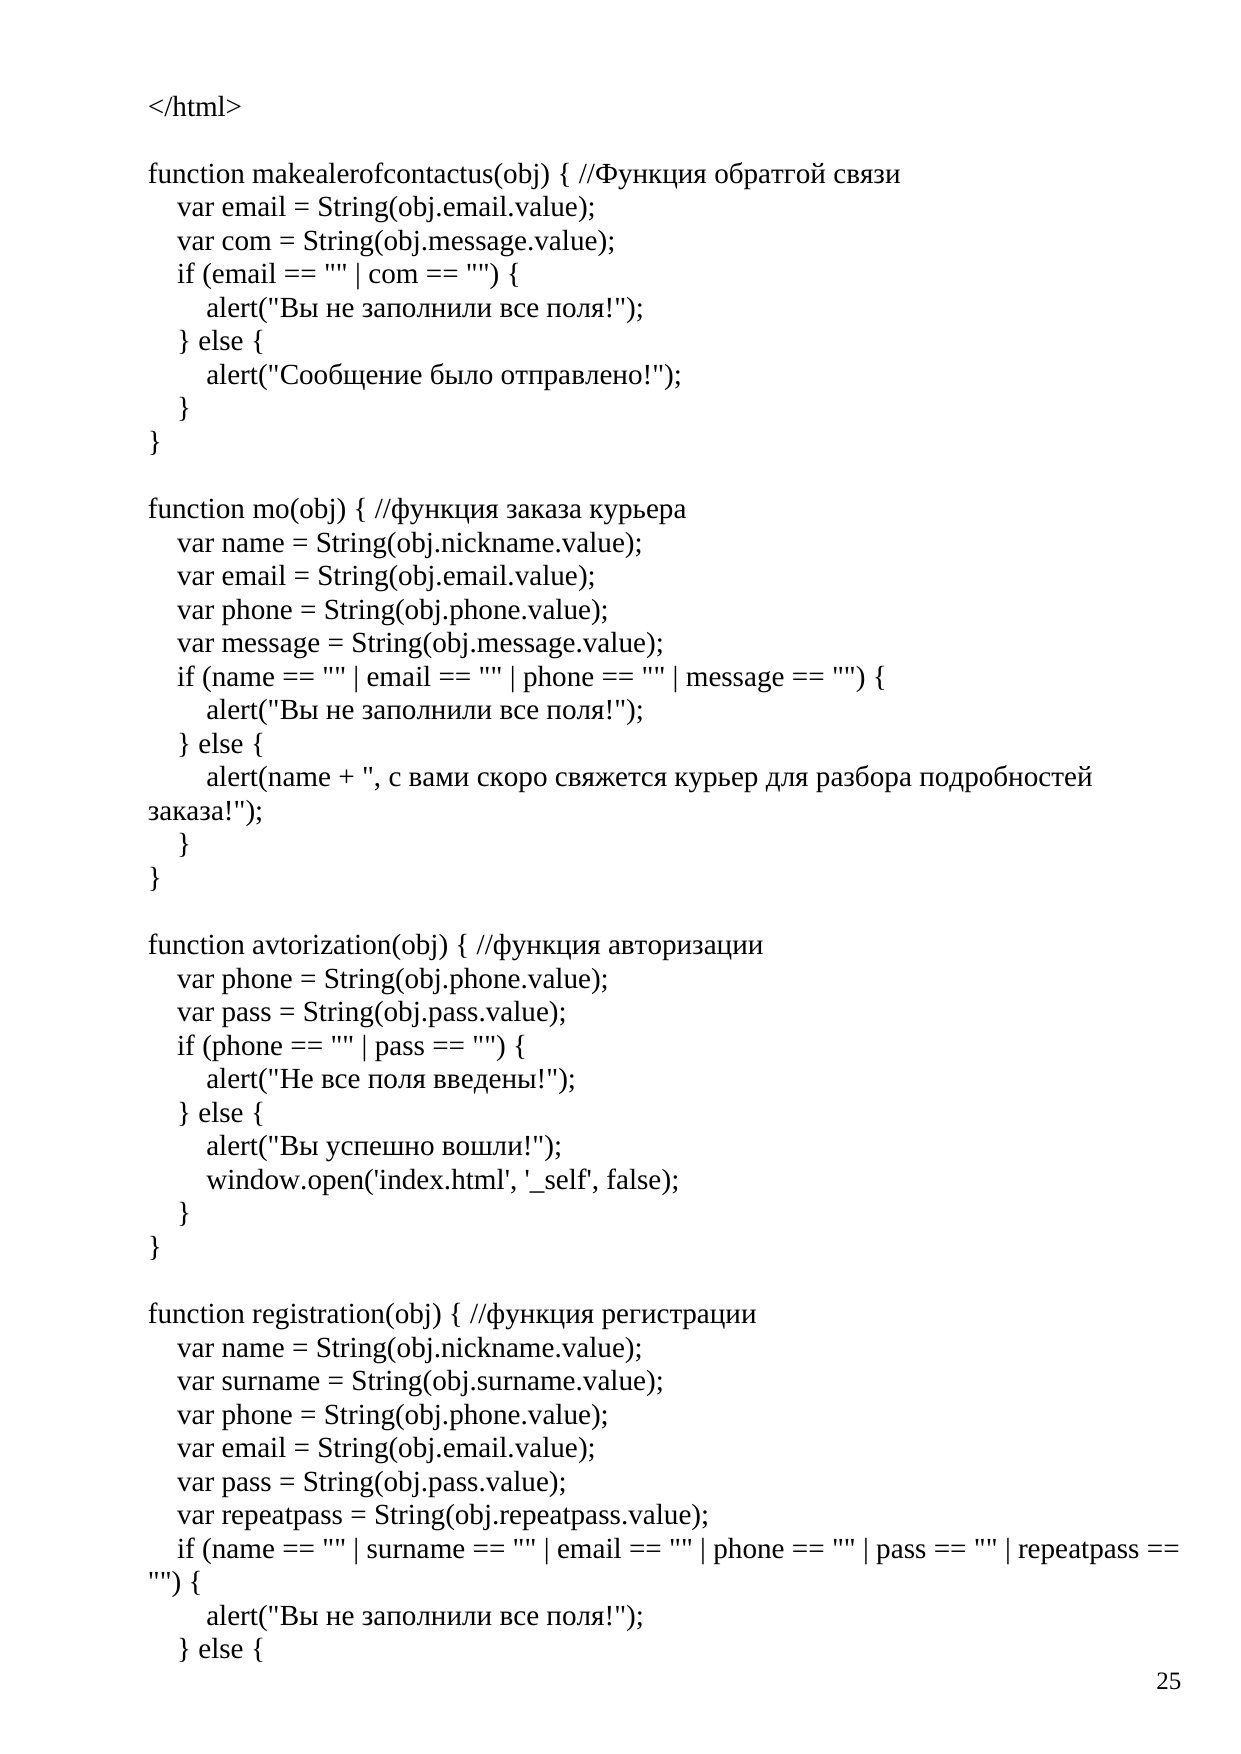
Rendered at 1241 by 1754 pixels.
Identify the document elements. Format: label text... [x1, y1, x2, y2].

text function registration(obj) { //функция регистрации [148, 1296, 1181, 1330]
text function avtorization(obj) { //функция авторизации [148, 927, 1181, 961]
text alert("Вы успешно вошли!"); [148, 1128, 1181, 1162]
text if (name == "" | email == "" | phone == "" | message == "") { [148, 659, 1181, 692]
text } else { [148, 323, 1181, 357]
text alert("Сообщение было отправлено!"); [148, 357, 1181, 391]
text var phone = String(obj.phone.value); [148, 592, 1181, 625]
text } else { [148, 1632, 1181, 1665]
text alert("Вы не заполнили все поля!"); [148, 290, 1181, 323]
text var name = String(obj.nickname.value); [148, 525, 1181, 558]
text } else { [148, 1095, 1181, 1128]
text window.open('index.html', '_self', false); [148, 1162, 1181, 1196]
text var pass = String(obj.pass.value); [148, 994, 1181, 1028]
text alert("Вы не заполнили все поля!"); [148, 692, 1181, 726]
text } [148, 391, 1181, 424]
text } [148, 1229, 1181, 1263]
text } [148, 1196, 1181, 1229]
text if (name == "" | surname == "" | email == "" | phone == "" | pass == "" | repeatpass == "") { [148, 1531, 1181, 1598]
text alert(name + ", с вами скоро свяжется курьер для разбора подробностей заказа!"); [148, 759, 1181, 827]
text var surname = String(obj.surname.value); [148, 1363, 1181, 1397]
text alert("Вы не заполнили все поля!"); [148, 1598, 1181, 1632]
text var email = String(obj.email.value); [148, 1430, 1181, 1464]
text var message = String(obj.message.value); [148, 625, 1181, 659]
text var phone = String(obj.phone.value); [148, 961, 1181, 994]
text alert("Не все поля введены!"); [148, 1061, 1181, 1095]
text } [148, 860, 1181, 894]
text if (phone == "" | pass == "") { [148, 1028, 1181, 1061]
text } [148, 827, 1181, 860]
text } else { [148, 726, 1181, 759]
text </html> [148, 89, 1181, 122]
text var com = String(obj.message.value); [148, 223, 1181, 256]
text var phone = String(obj.phone.value); [148, 1397, 1181, 1430]
text function makealerofcontactus(obj) { //Функция обратгой связи [148, 156, 1181, 189]
text var name = String(obj.nickname.value); [148, 1330, 1181, 1363]
text } [148, 424, 1181, 458]
text var repeatpass = String(obj.repeatpass.value); [148, 1497, 1181, 1531]
text if (email == "" | com == "") { [148, 256, 1181, 290]
text var email = String(obj.email.value); [148, 189, 1181, 223]
text function mo(obj) { //функция заказа курьера [148, 491, 1181, 525]
text var email = String(obj.email.value); [148, 558, 1181, 592]
text var pass = String(obj.pass.value); [148, 1464, 1181, 1497]
